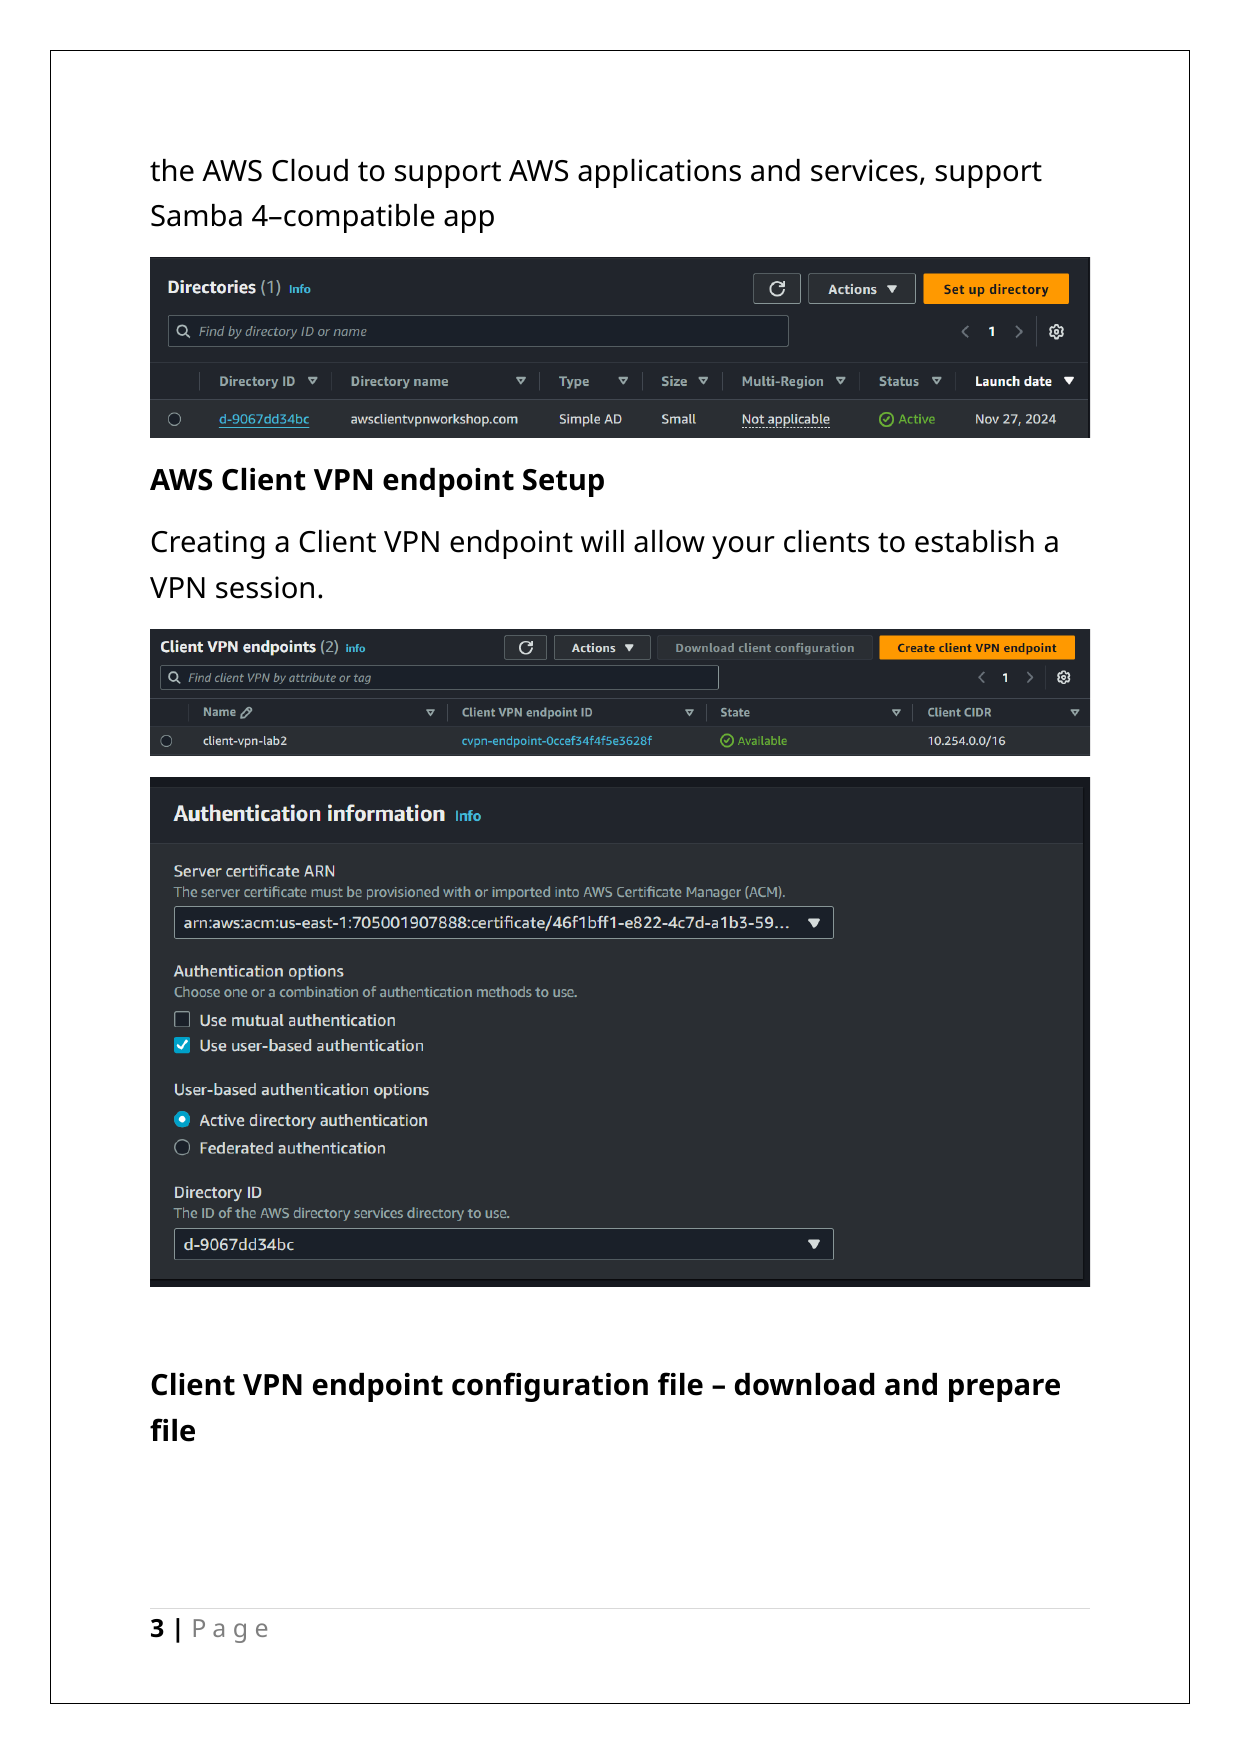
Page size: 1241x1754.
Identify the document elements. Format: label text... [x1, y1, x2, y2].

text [150, 150, 1090, 235]
text Client VPN endpoint configuration file – download and prepare file [150, 1365, 1090, 1450]
picture [150, 629, 1091, 756]
picture [150, 777, 1091, 1287]
picture [150, 257, 1091, 438]
text AWS Client VPN endpoint Setup [150, 459, 1090, 499]
text Creating a Client VPN endpoint will allow your clients to establish a VPN session. [150, 522, 1090, 607]
